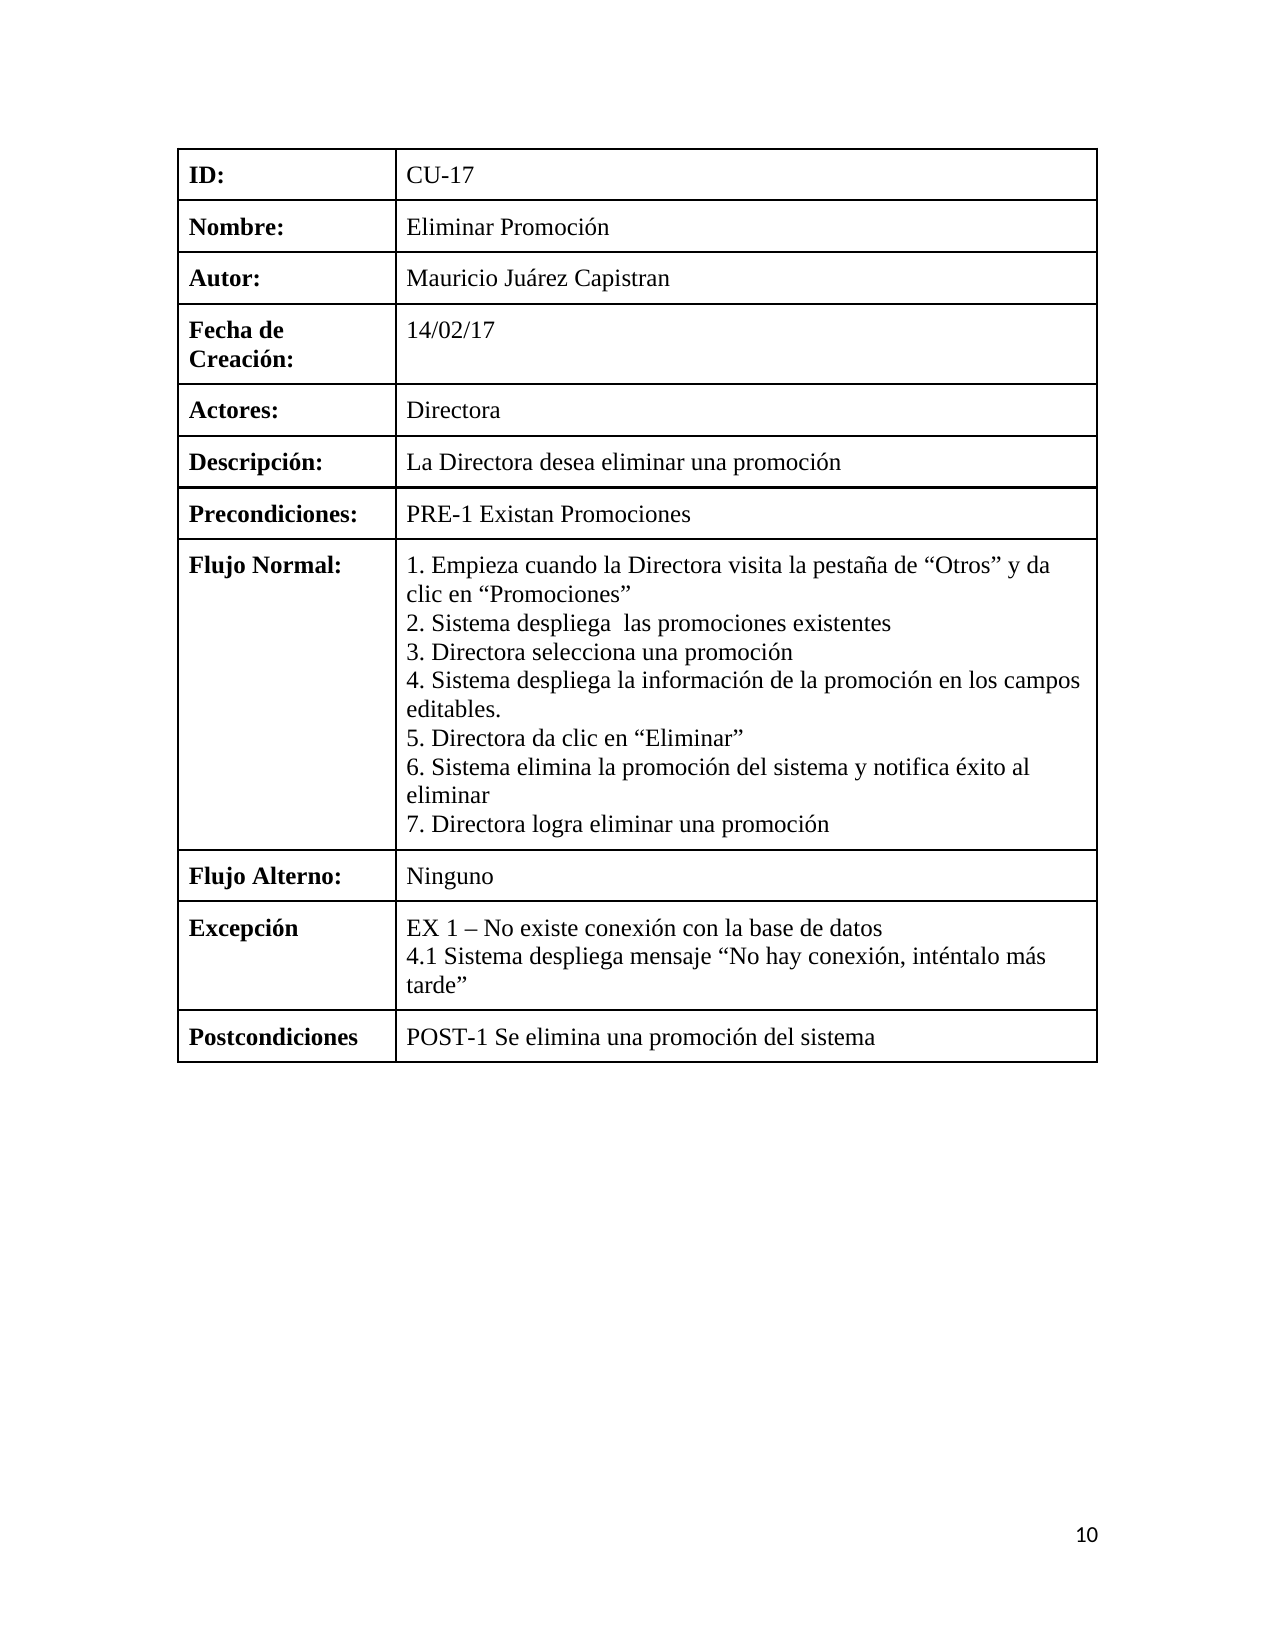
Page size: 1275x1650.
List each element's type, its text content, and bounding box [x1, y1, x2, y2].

table_cell Autor: [179, 253, 395, 303]
table_cell La Directora desea eliminar una promoción [397, 437, 1096, 486]
table_cell Precondiciones: [179, 489, 395, 538]
table_cell Ninguno [397, 851, 1096, 900]
table_cell Fecha de Creación: [179, 305, 395, 383]
table_cell PRE-1 Existan Promociones [397, 489, 1096, 538]
table_cell Eliminar Promoción [397, 201, 1096, 251]
table_cell POST-1 Se elimina una promoción del sistema [397, 1011, 1096, 1061]
table_cell 1. Empieza cuando la Directora visita la pestaña de “Otros” y da clic en “Promociones” 2. Sistema despliega las promociones existentes 3. Directora selecciona una promoción 4. Sistema despliega la información de la promoción en los campos editables. 5. Directora da clic en “Eliminar” 6. Sistema elimina la promoción del sistema y notifica éxito al eliminar 7. Directora logra eliminar una promoción [397, 540, 1096, 848]
table_cell EX 1 – No existe conexión con la base de datos 4.1 Sistema despliega mensaje “No hay conexión, inténtalo más tarde” [397, 902, 1096, 1009]
table_cell Directora [397, 385, 1096, 435]
table_cell Flujo Alterno: [179, 851, 395, 900]
table_cell Actores: [179, 385, 395, 435]
table_cell Excepción [179, 902, 395, 1009]
table_cell Postcondiciones [179, 1011, 395, 1061]
table_header ID: [179, 150, 395, 199]
table_cell Mauricio Juárez Capistran [397, 253, 1096, 303]
table_cell Flujo Normal: [179, 540, 395, 848]
table_header CU-17 [397, 150, 1096, 199]
table_cell 14/02/17 [397, 305, 1096, 383]
table_cell Nombre: [179, 201, 395, 251]
table_cell Descripción: [179, 437, 395, 486]
